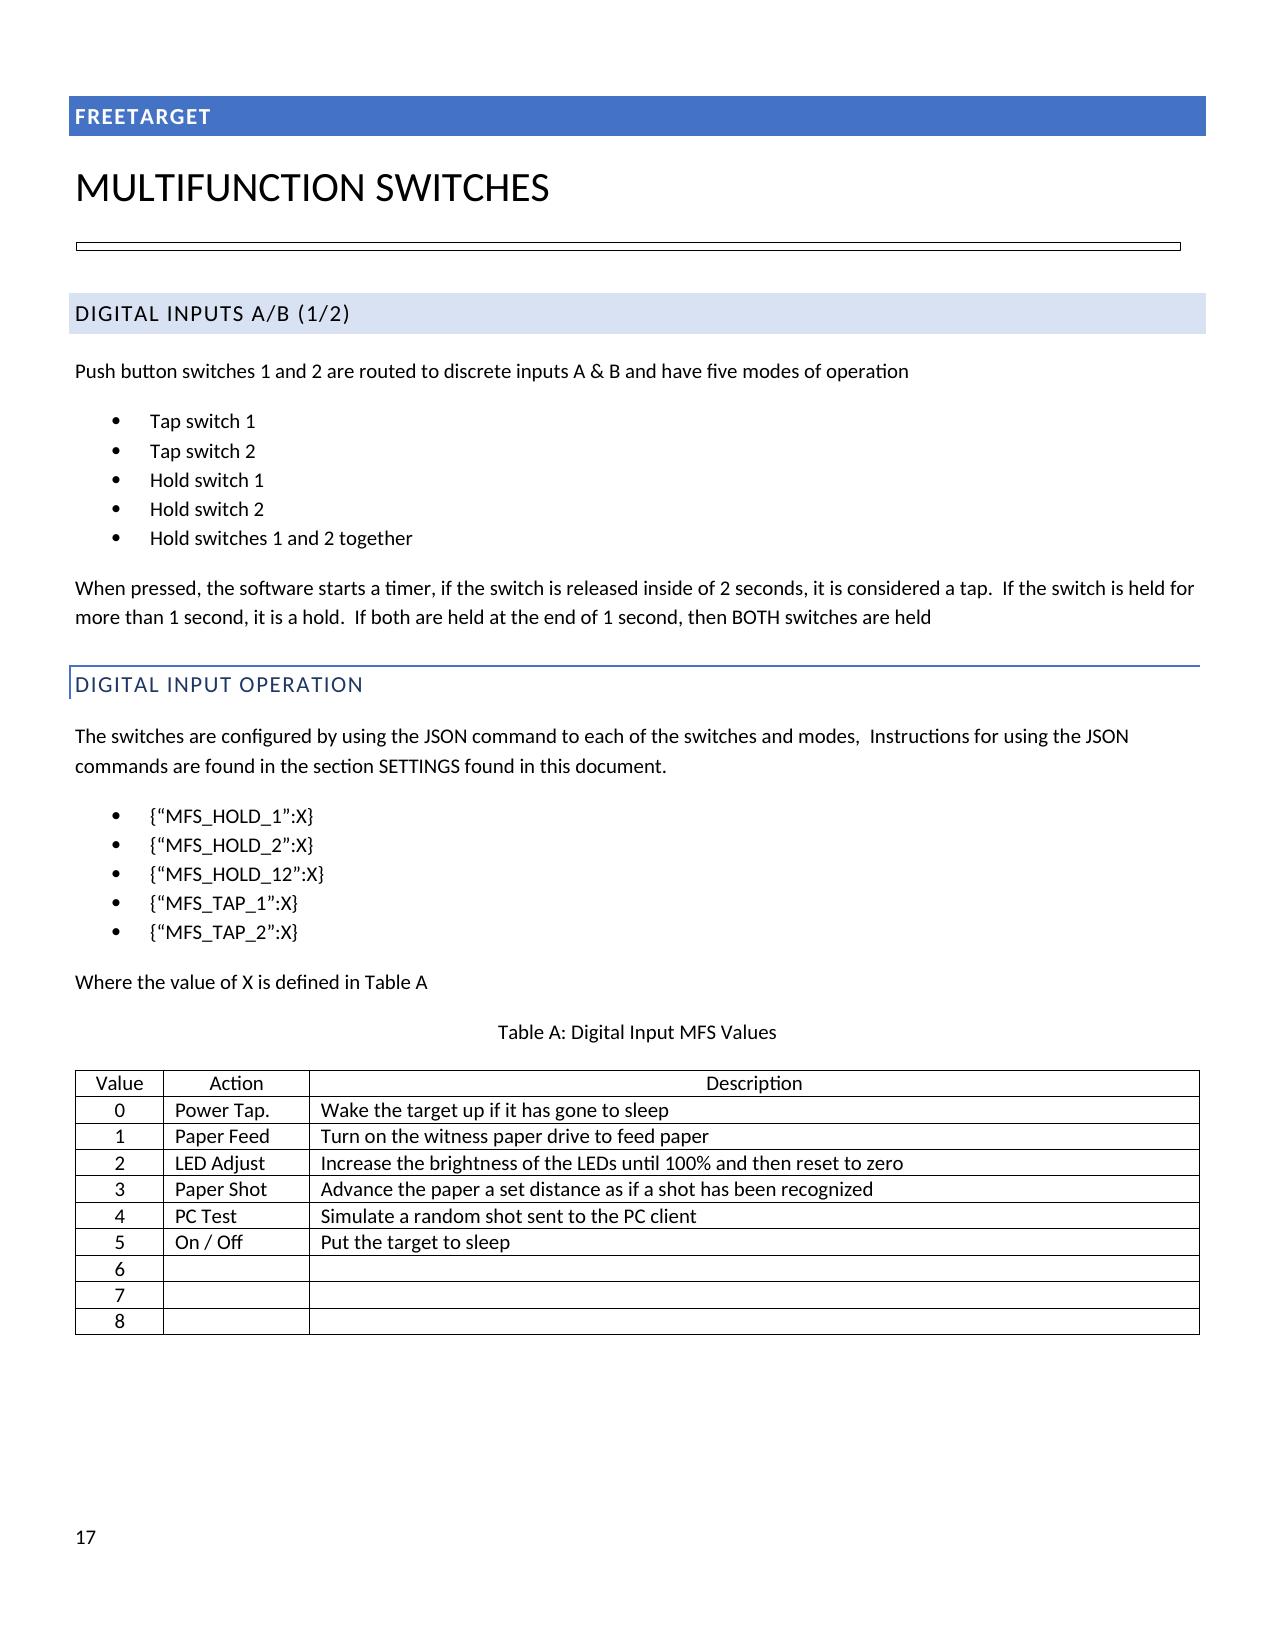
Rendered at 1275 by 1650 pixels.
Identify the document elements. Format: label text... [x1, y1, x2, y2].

table_cell [310, 1256, 1199, 1281]
table_cell 2 [76, 1150, 163, 1175]
text When pressed, the software starts a timer, if the switch is released inside of 2 seconds, it is considered a tap. If the switch is held for more than 1 second, it is a hold. If both are held at the end of 1 second, then BOTH switches are held [75, 575, 1200, 630]
table_header Description [310, 1071, 1199, 1096]
table_cell 3 [76, 1176, 163, 1202]
text Push button switches 1 and 2 are routed to discrete inputs A & B and have five modes of operation [75, 359, 1200, 384]
list {“MFS_HOLD_2”:X} [112, 832, 1200, 857]
list {“MFS_TAP_2”:X} [112, 919, 1200, 945]
table_cell Increase the brightness of the LEDs until 100% and then reset to zero [310, 1150, 1199, 1175]
subtitle Digital Inputs A/B (1/2) [75, 299, 1200, 327]
table_header Value [76, 1071, 163, 1096]
table_cell 8 [76, 1309, 163, 1334]
table_cell 5 [76, 1229, 163, 1255]
table_cell Turn on the witness paper drive to feed paper [310, 1124, 1199, 1149]
list {“MFS_HOLD_12”:X} [112, 861, 1200, 887]
table_cell Put the target to sleep [310, 1229, 1199, 1255]
table_cell 4 [76, 1203, 163, 1228]
table_cell [164, 1309, 309, 1334]
list {“MFS_HOLD_1”:X} [112, 803, 1200, 828]
table_cell Power Tap. [164, 1097, 309, 1122]
table_cell Paper Feed [164, 1124, 309, 1149]
table_cell 7 [76, 1282, 163, 1308]
list Hold switch 1 [112, 467, 1200, 492]
table_cell 1 [76, 1124, 163, 1149]
subtitle Digital Input Operation [71, 667, 1200, 699]
table_cell [310, 1309, 1199, 1334]
table_header Action [164, 1071, 309, 1096]
table_cell [310, 1282, 1199, 1308]
table_cell Wake the target up if it has gone to sleep [310, 1097, 1199, 1122]
text Where the value of X is defined in Table A [75, 969, 1200, 995]
table_cell On / Off [164, 1229, 309, 1255]
table_cell Advance the paper a set distance as if a shot has been recognized [310, 1176, 1199, 1202]
text Table A: Digital Input MFS Values [75, 1019, 1200, 1045]
text The switches are configured by using the JSON command to each of the switches and modes, Instructions for using the JSON commands are found in the section SETTINGS found in this document. [75, 724, 1200, 778]
table_cell Paper Shot [164, 1176, 309, 1202]
table_cell Simulate a random shot sent to the PC client [310, 1203, 1199, 1228]
table_cell PC Test [164, 1203, 309, 1228]
table_cell 0 [76, 1097, 163, 1122]
list Hold switch 2 [112, 496, 1200, 522]
list Tap switch 1 [112, 409, 1200, 434]
list Tap switch 2 [112, 438, 1200, 463]
table_cell [164, 1282, 309, 1308]
table_cell LED Adjust [164, 1150, 309, 1175]
table_cell 6 [76, 1256, 163, 1281]
table_cell [164, 1256, 309, 1281]
list Hold switches 1 and 2 together [112, 525, 1200, 551]
list {“MFS_TAP_1”:X} [112, 890, 1200, 916]
